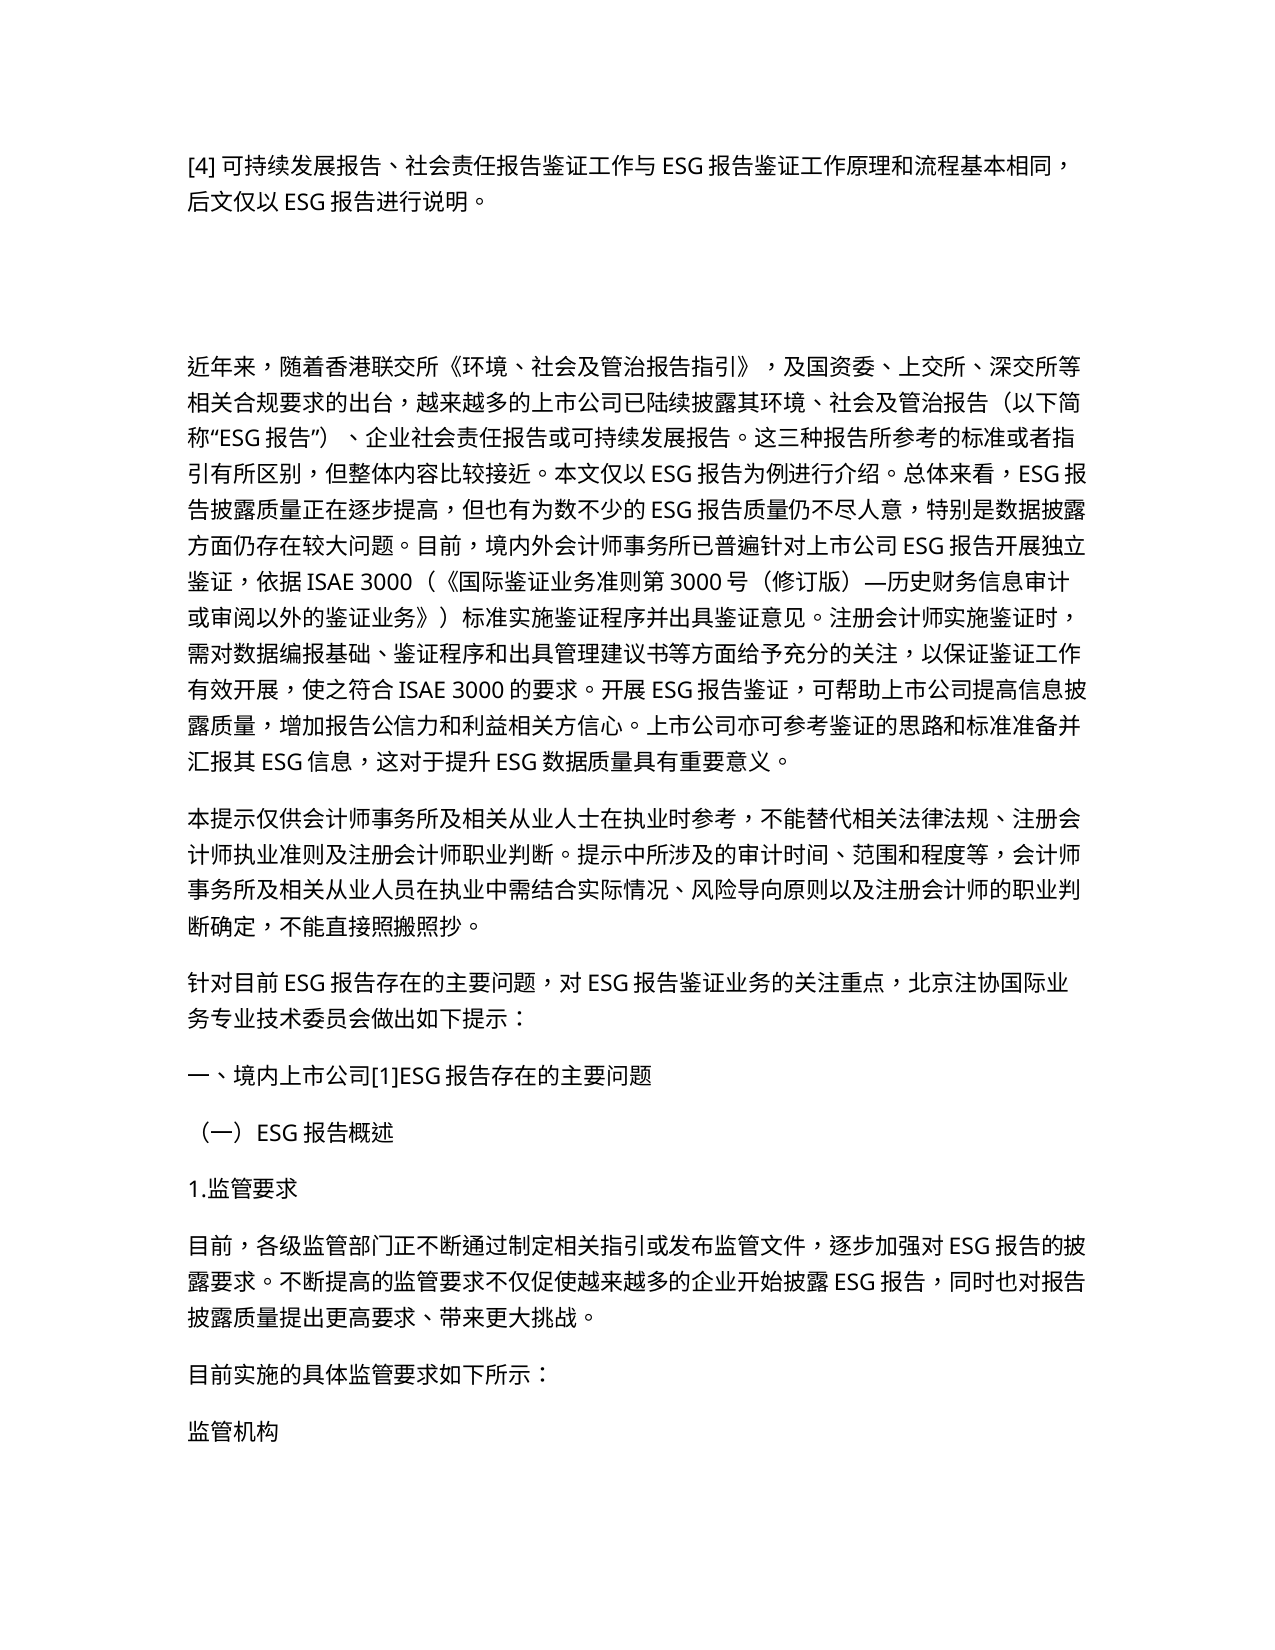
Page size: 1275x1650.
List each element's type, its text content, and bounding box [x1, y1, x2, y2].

text 本提示仅供会计师事务所及相关从业人士在执业时参考，不能替代相关法律法规、注册会计师执业准则及注册会计师职业判断。提示中所涉及的审计时间、范围和程度等，会计师事务所及相关从业人员在执业中需结合实际情况、风险导向原则以及注册会计师的职业判断确定，不能直接照搬照抄。 [187, 803, 1087, 942]
text 近年来，随着香港联交所《环境、社会及管治报告指引》，及国资委、上交所、深交所等相关合规要求的出台，越来越多的上市公司已陆续披露其环境、社会及管治报告（以下简称“ESG报告”）、企业社会责任报告或可持续发展报告。这三种报告所参考的标准或者指引有所区别，但整体内容比较接近。本文仅以ESG报告为例进行介绍。总体来看，ESG报告披露质量正在逐步提高，但也有为数不少的ESG报告质量仍不尽人意，特别是数据披露方面仍存在较大问题。目前，境内外会计师事务所已普遍针对上市公司ESG报告开展独立鉴证，依据ISAE 3000（《国际鉴证业务准则第3000号（修订版）—历史财务信息审计或审阅以外的鉴证业务》）标准实施鉴证程序并出具鉴证意见。注册会计师实施鉴证时，需对数据编报基础、鉴证程序和出具管理建议书等方面给予充分的关注，以保证鉴证工作有效开展，使之符合ISAE 3000的要求。开展ESG报告鉴证，可帮助上市公司提高信息披露质量，增加报告公信力和利益相关方信心。上市公司亦可参考鉴证的思路和标准准备并汇报其ESG信息，这对于提升ESG数据质量具有重要意义。 [187, 351, 1087, 777]
text 目前实施的具体监管要求如下所示： [187, 1359, 1087, 1390]
text 监管机构 [187, 1416, 1087, 1447]
text 针对目前ESG报告存在的主要问题，对ESG报告鉴证业务的关注重点，北京注协国际业务专业技术委员会做出如下提示： [187, 967, 1087, 1034]
text 目前，各级监管部门正不断通过制定相关指引或发布监管文件，逐步加强对ESG报告的披露要求。不断提高的监管要求不仅促使越来越多的企业开始披露ESG报告，同时也对报告披露质量提出更高要求、带来更大挑战。 [187, 1230, 1087, 1333]
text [187, 150, 1087, 325]
text 一、境内上市公司[1]ESG报告存在的主要问题 [187, 1060, 1087, 1091]
text （一）ESG报告概述 [187, 1117, 1087, 1148]
text 1.监管要求 [187, 1173, 1087, 1205]
